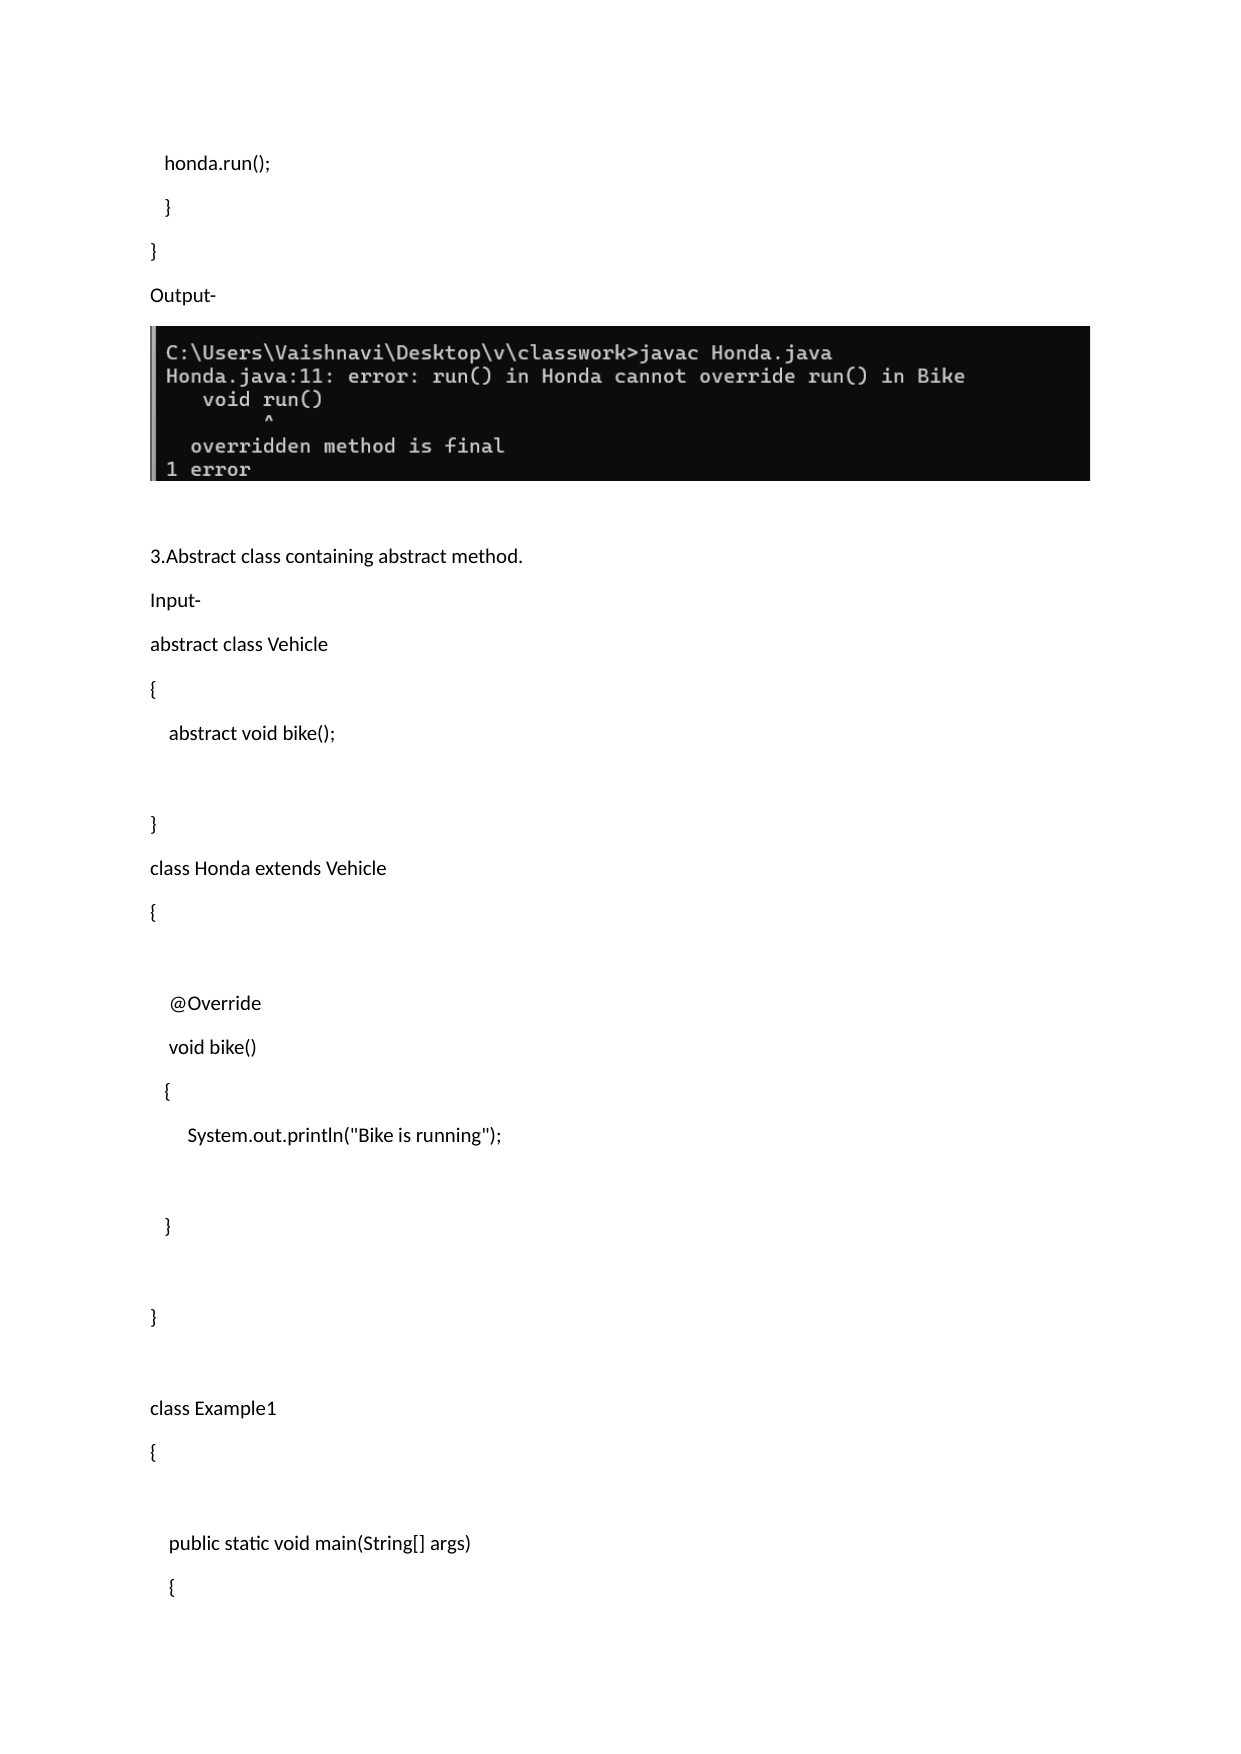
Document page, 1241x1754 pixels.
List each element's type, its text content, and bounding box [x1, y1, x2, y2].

text System.out.println("Bike is running"); [150, 1122, 1090, 1147]
text public static void main(String[] args) [150, 1530, 1090, 1555]
text } [150, 1213, 1090, 1238]
text abstract class Vehicle [150, 632, 1090, 657]
text class Honda extends Vehicle [150, 855, 1090, 880]
text } [150, 238, 1090, 263]
picture [150, 326, 1091, 481]
text { [150, 1439, 1090, 1464]
text { [150, 676, 1090, 701]
text Output- [150, 282, 1090, 308]
text @Override [150, 990, 1090, 1015]
text } [150, 1304, 1090, 1329]
text { [150, 1078, 1090, 1103]
text void bike() [150, 1034, 1090, 1059]
text class Example1 [150, 1395, 1090, 1420]
text } [150, 811, 1090, 836]
text { [150, 899, 1090, 924]
text 3.Abstract class containing abstract method. [150, 543, 1090, 569]
text honda.run(); [150, 150, 1090, 175]
text Input- [150, 588, 1090, 613]
text abstract void bike(); [150, 720, 1090, 745]
text { [150, 1574, 1090, 1599]
text } [150, 194, 1090, 219]
